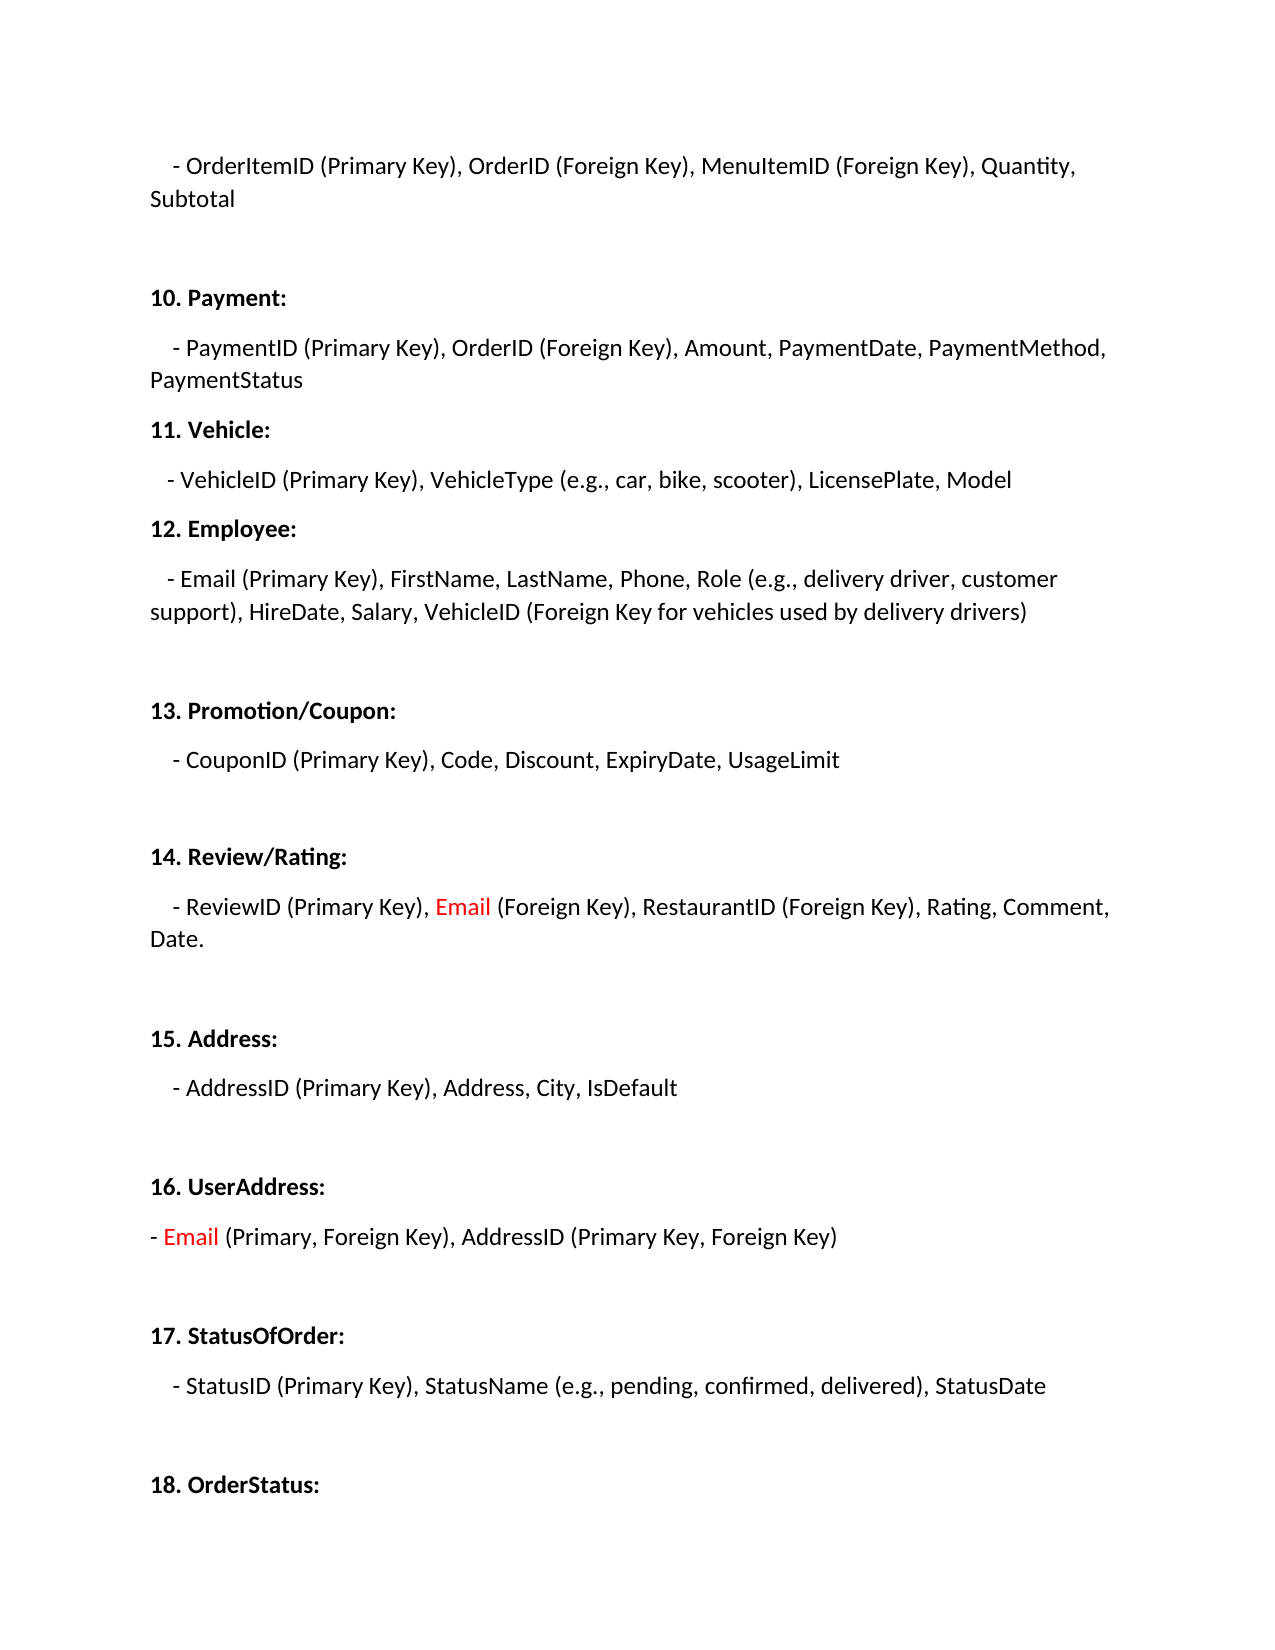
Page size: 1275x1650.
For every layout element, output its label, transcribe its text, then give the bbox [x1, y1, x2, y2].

text - Email (Primary, Foreign Key), AddressID (Primary Key, Foreign Key) [150, 1221, 1125, 1252]
text - Email (Primary Key), FirstName, LastName, Phone, Role (e.g., delivery driver, customer support), HireDate, Salary, VehicleID (Foreign Key for vehicles used by delivery drivers) [150, 563, 1125, 626]
text - StatusID (Primary Key), StatusName (e.g., pending, confirmed, delivered), StatusDate [150, 1370, 1125, 1400]
text 11. Vehicle: [150, 414, 1125, 445]
text 13. Promotion/Coupon: [150, 695, 1125, 726]
text 18. OrderStatus: [150, 1469, 1125, 1499]
text - AddressID (Primary Key), Address, City, IsDefault [150, 1072, 1125, 1103]
text - CouponID (Primary Key), Code, Discount, ExpiryDate, UsageLimit [150, 744, 1125, 775]
text 16. UserAddress: [150, 1171, 1125, 1202]
text 12. Employee: [150, 513, 1125, 544]
text - OrderItemID (Primary Key), OrderID (Foreign Key), MenuItemID (Foreign Key), Quantity, Subtotal [150, 150, 1125, 213]
text 14. Review/Rating: [150, 841, 1125, 872]
text 15. Address: [150, 1023, 1125, 1053]
text - VehicleID (Primary Key), VehicleType (e.g., car, bike, scooter), LicensePlate, Model [150, 464, 1125, 494]
text 10. Payment: [150, 282, 1125, 313]
text - ReviewID (Primary Key), Email (Foreign Key), RestaurantID (Foreign Key), Rating, Comment, Date. [150, 891, 1125, 954]
text 17. StatusOfOrder: [150, 1320, 1125, 1351]
text - PaymentID (Primary Key), OrderID (Foreign Key), Amount, PaymentDate, PaymentMethod, PaymentStatus [150, 332, 1125, 395]
